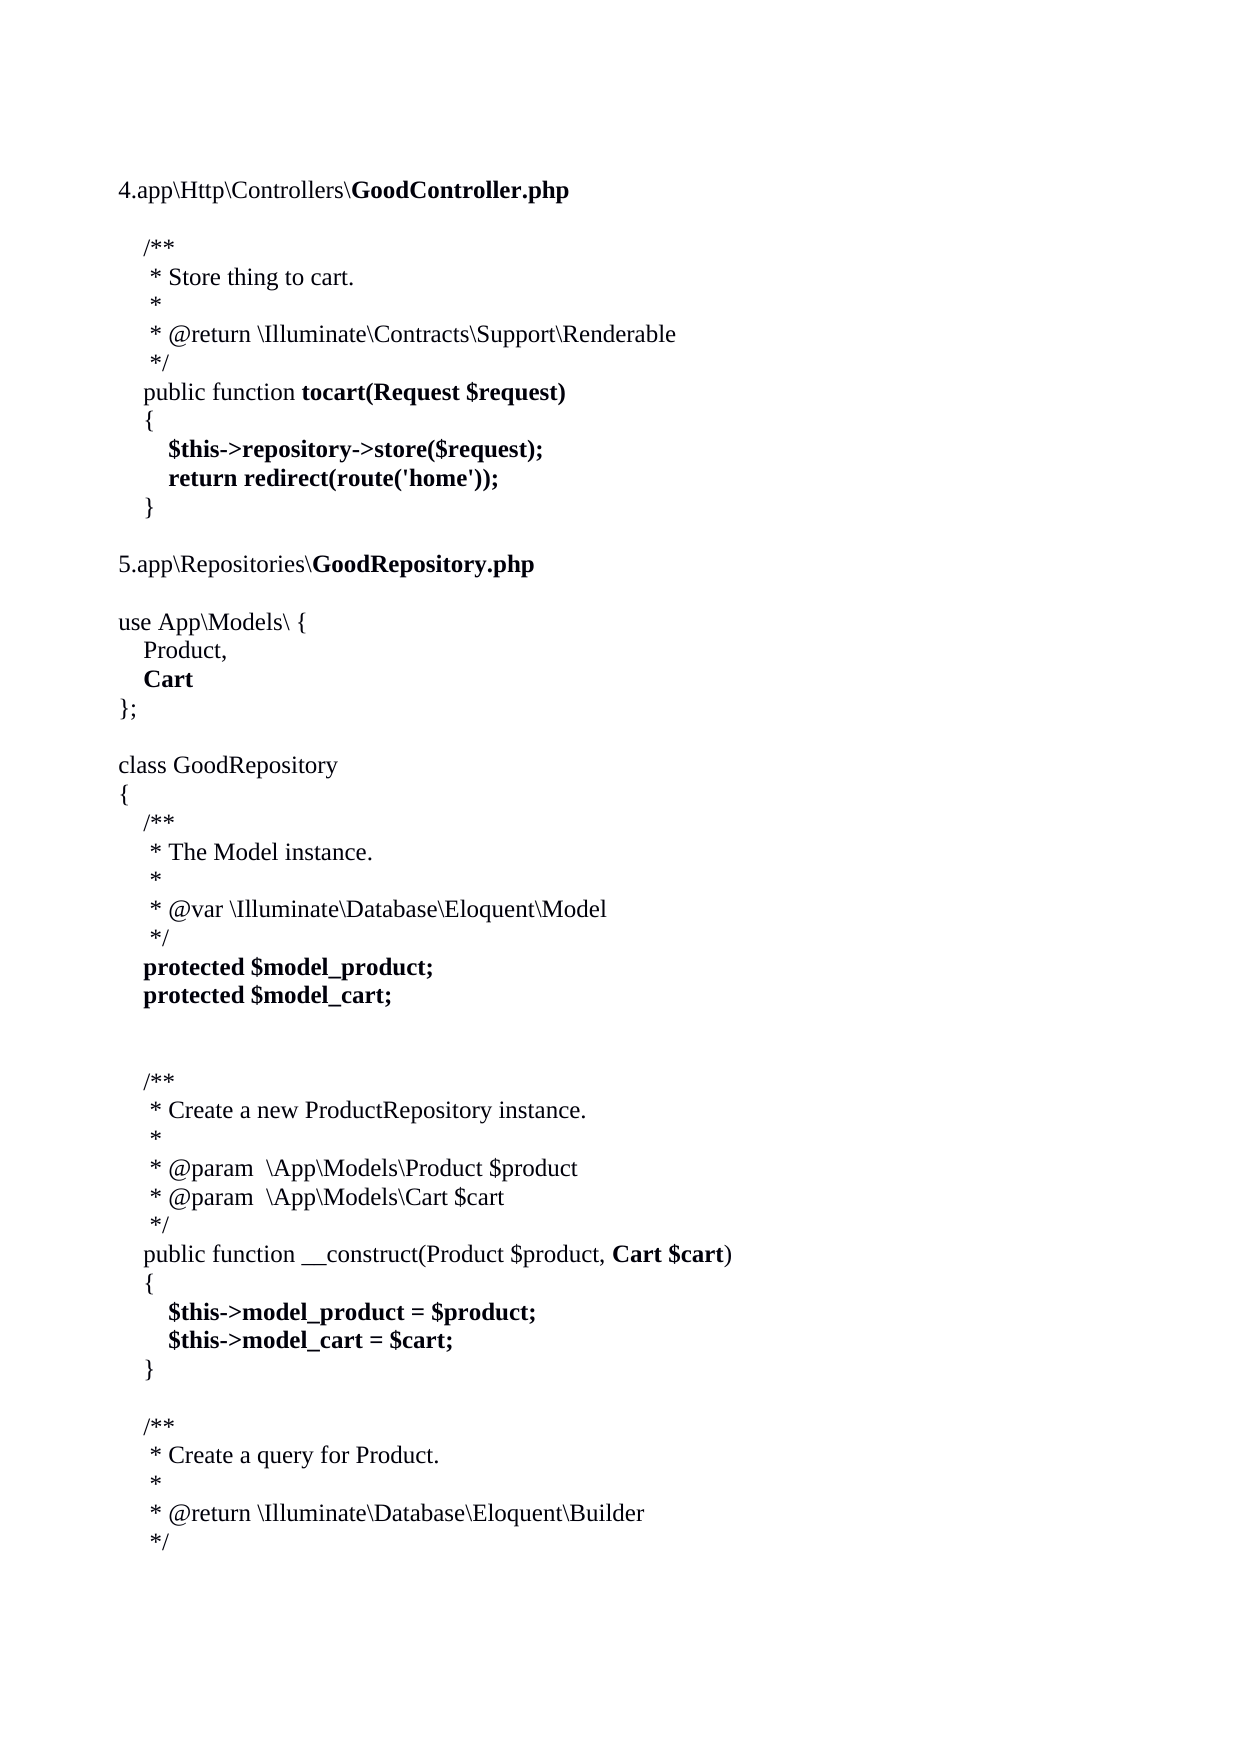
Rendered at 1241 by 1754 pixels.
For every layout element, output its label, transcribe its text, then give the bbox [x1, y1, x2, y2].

text } [118, 1354, 1122, 1383]
text use App\Models\ { [118, 607, 1122, 636]
text /** [118, 1067, 1122, 1096]
text /** [118, 1412, 1122, 1441]
text 5.app\Repositories\GoodRepository.php [118, 549, 1122, 578]
text * Create a new ProductRepository instance. [118, 1096, 1122, 1124]
text public function __construct(Product $product, Cart $cart) [118, 1239, 1122, 1268]
text */ [118, 1527, 1122, 1556]
text protected $model_product; [118, 952, 1122, 981]
text $this->model_cart = $cart; [118, 1326, 1122, 1354]
text * @param \App\Models\Cart $cart [118, 1182, 1122, 1211]
text { [118, 406, 1122, 434]
text Product, [118, 636, 1122, 664]
text 4.app\Http\Controllers\GoodController.php [118, 176, 1122, 204]
text * [118, 1124, 1122, 1153]
text return redirect(route('home')); [118, 463, 1122, 492]
text * [118, 866, 1122, 894]
text */ [118, 923, 1122, 952]
text * [118, 291, 1122, 319]
text $this->repository->store($request); [118, 434, 1122, 463]
text /** [118, 808, 1122, 837]
text public function tocart(Request $request) [118, 377, 1122, 406]
text * @param \App\Models\Product $product [118, 1153, 1122, 1182]
text }; [118, 693, 1122, 722]
text Cart [118, 664, 1122, 693]
text $this->model_product = $product; [118, 1297, 1122, 1326]
text } [118, 492, 1122, 521]
text * @return \Illuminate\Database\Eloquent\Builder [118, 1498, 1122, 1527]
text * The Model instance. [118, 837, 1122, 866]
text { [118, 1268, 1122, 1297]
text * [118, 1469, 1122, 1498]
text class GoodRepository [118, 751, 1122, 779]
text * @return \Illuminate\Contracts\Support\Renderable [118, 319, 1122, 348]
text */ [118, 1211, 1122, 1239]
text /** [118, 233, 1122, 262]
text */ [118, 348, 1122, 377]
text * Create a query for Product. [118, 1441, 1122, 1469]
text protected $model_cart; [118, 981, 1122, 1009]
text * @var \Illuminate\Database\Eloquent\Model [118, 894, 1122, 923]
text * Store thing to cart. [118, 262, 1122, 291]
text { [118, 779, 1122, 808]
